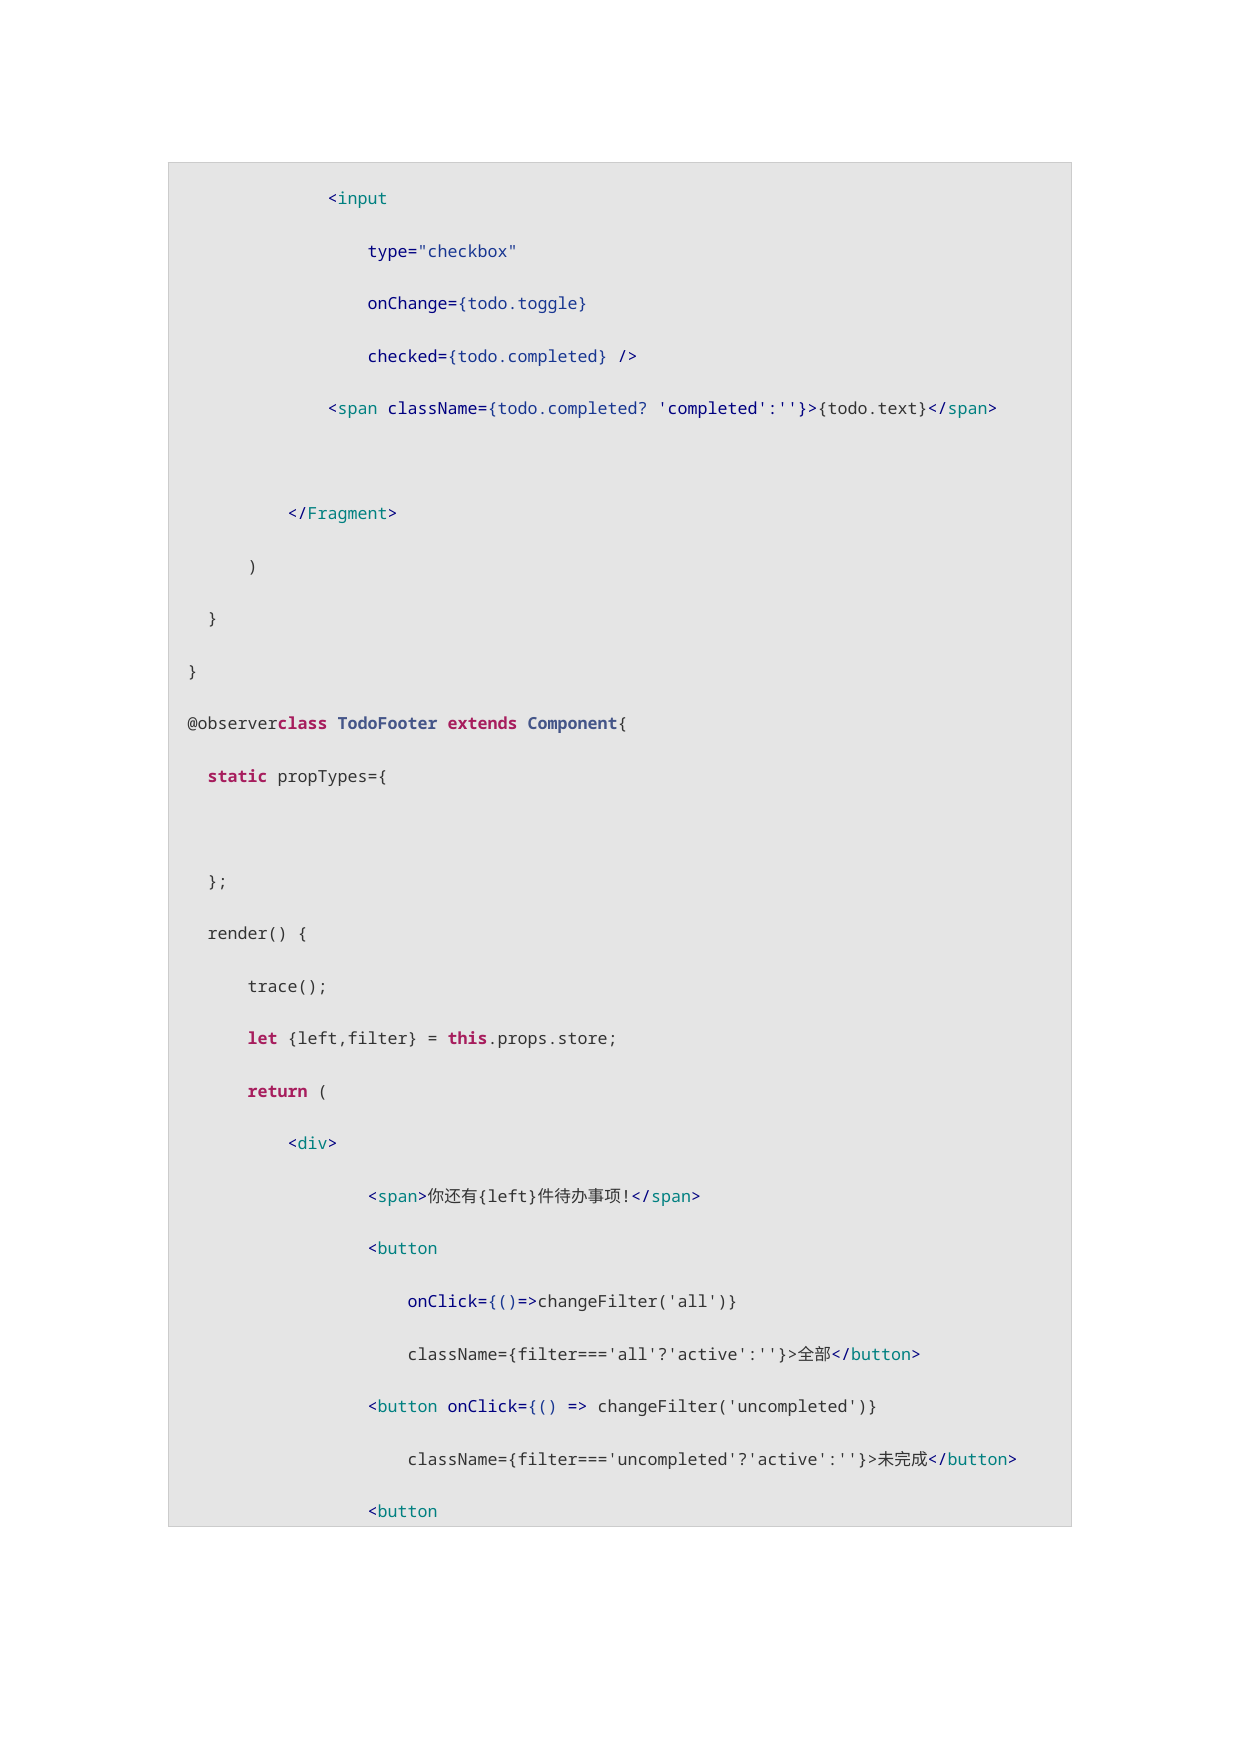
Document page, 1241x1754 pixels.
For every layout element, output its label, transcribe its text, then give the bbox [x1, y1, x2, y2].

text onClick={()=>changeFilter('all')} [169, 1264, 1071, 1317]
text <button [169, 1474, 1071, 1526]
text <button onClick={() => changeFilter('uncompleted')} [169, 1369, 1071, 1422]
text @observerclass TodoFooter extends Component{ [169, 687, 1071, 739]
text className={filter==='uncompleted'?'active':''}>未完成</button> [169, 1422, 1071, 1474]
text checked={todo.completed} /> [169, 319, 1071, 372]
text <div> [169, 1107, 1071, 1159]
text let {left,filter} = this.props.store; [169, 1002, 1071, 1054]
text ) [169, 529, 1071, 582]
text <span className={todo.completed? 'completed':''}>{todo.text}</span> [169, 372, 1071, 424]
text <span>你还有{left}件待办事项!</span> [169, 1159, 1071, 1212]
text trace(); [169, 949, 1071, 1002]
text <input [169, 163, 1071, 214]
text }; [169, 844, 1071, 897]
text return ( [169, 1054, 1071, 1107]
text render() { [169, 897, 1071, 949]
text </Fragment> [169, 477, 1071, 529]
text <button [169, 1212, 1071, 1264]
text type="checkbox" [169, 214, 1071, 267]
text onChange={todo.toggle} [169, 267, 1071, 319]
text } [169, 634, 1071, 687]
text className={filter==='all'?'active':''}>全部</button> [169, 1317, 1071, 1369]
text static propTypes={ [169, 739, 1071, 792]
text } [169, 582, 1071, 634]
